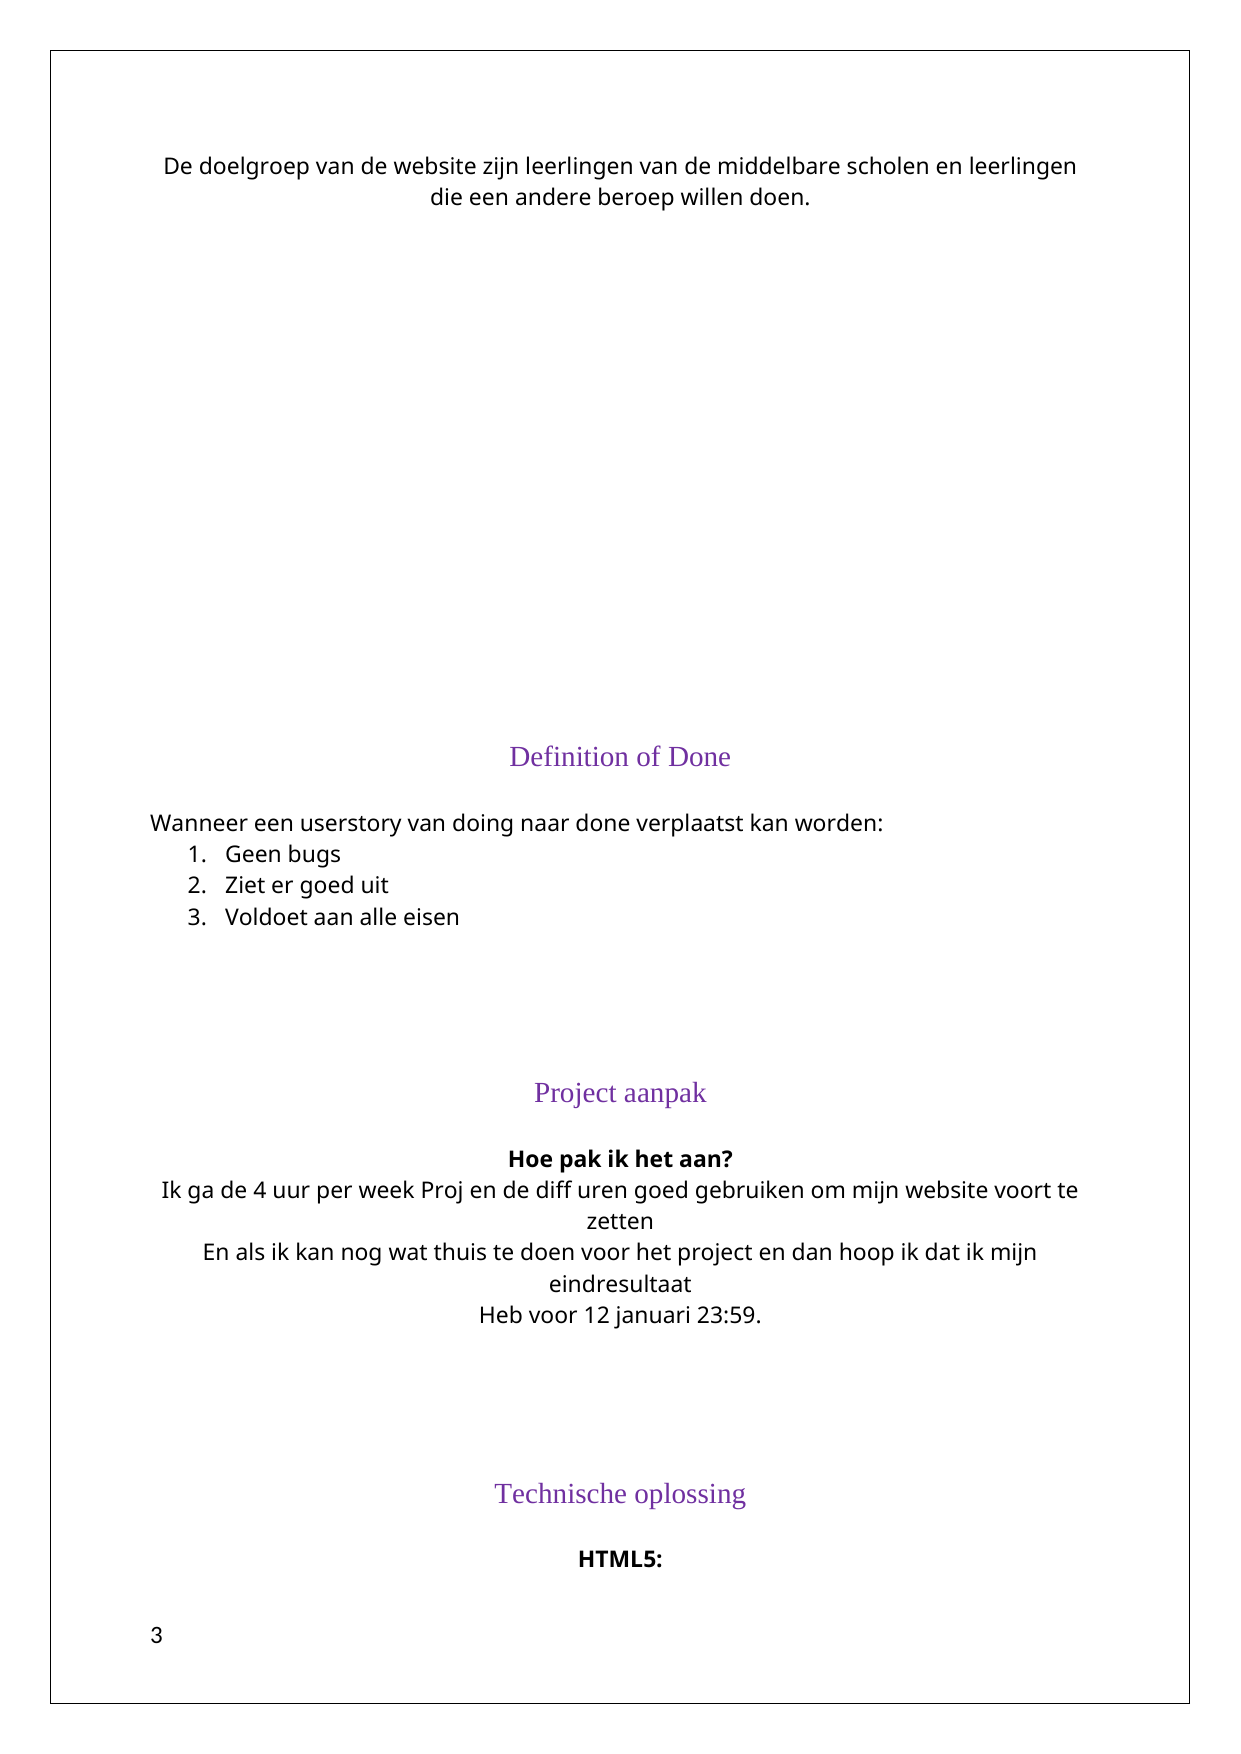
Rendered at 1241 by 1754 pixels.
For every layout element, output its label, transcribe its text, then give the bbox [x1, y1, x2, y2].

text Heb voor 12 januari 23:59. [150, 1299, 1090, 1330]
text Ik ga de 4 uur per week Proj en de diff uren goed gebruiken om mijn website voort te zetten [150, 1174, 1090, 1236]
list Ziet er goed uit [187, 869, 1090, 900]
text HTML5: [150, 1543, 1090, 1574]
list Voldoet aan alle eisen [187, 900, 1090, 932]
text Hoe pak ik het aan? [150, 1143, 1090, 1174]
list Geen bugs [187, 838, 1090, 869]
text Wanneer een userstory van doing naar done verplaatst kan worden: [150, 807, 1090, 838]
text De doelgroep van de website zijn leerlingen van de middelbare scholen en leerlingen die een andere beroep willen doen. [150, 150, 1090, 212]
text Definition of Done [150, 739, 1090, 773]
text Project aanpak [150, 1076, 1090, 1109]
text En als ik kan nog wat thuis te doen voor het project en dan hoop ik dat ik mijn eindresultaat [150, 1236, 1090, 1299]
text Technische oplossing [150, 1476, 1090, 1510]
